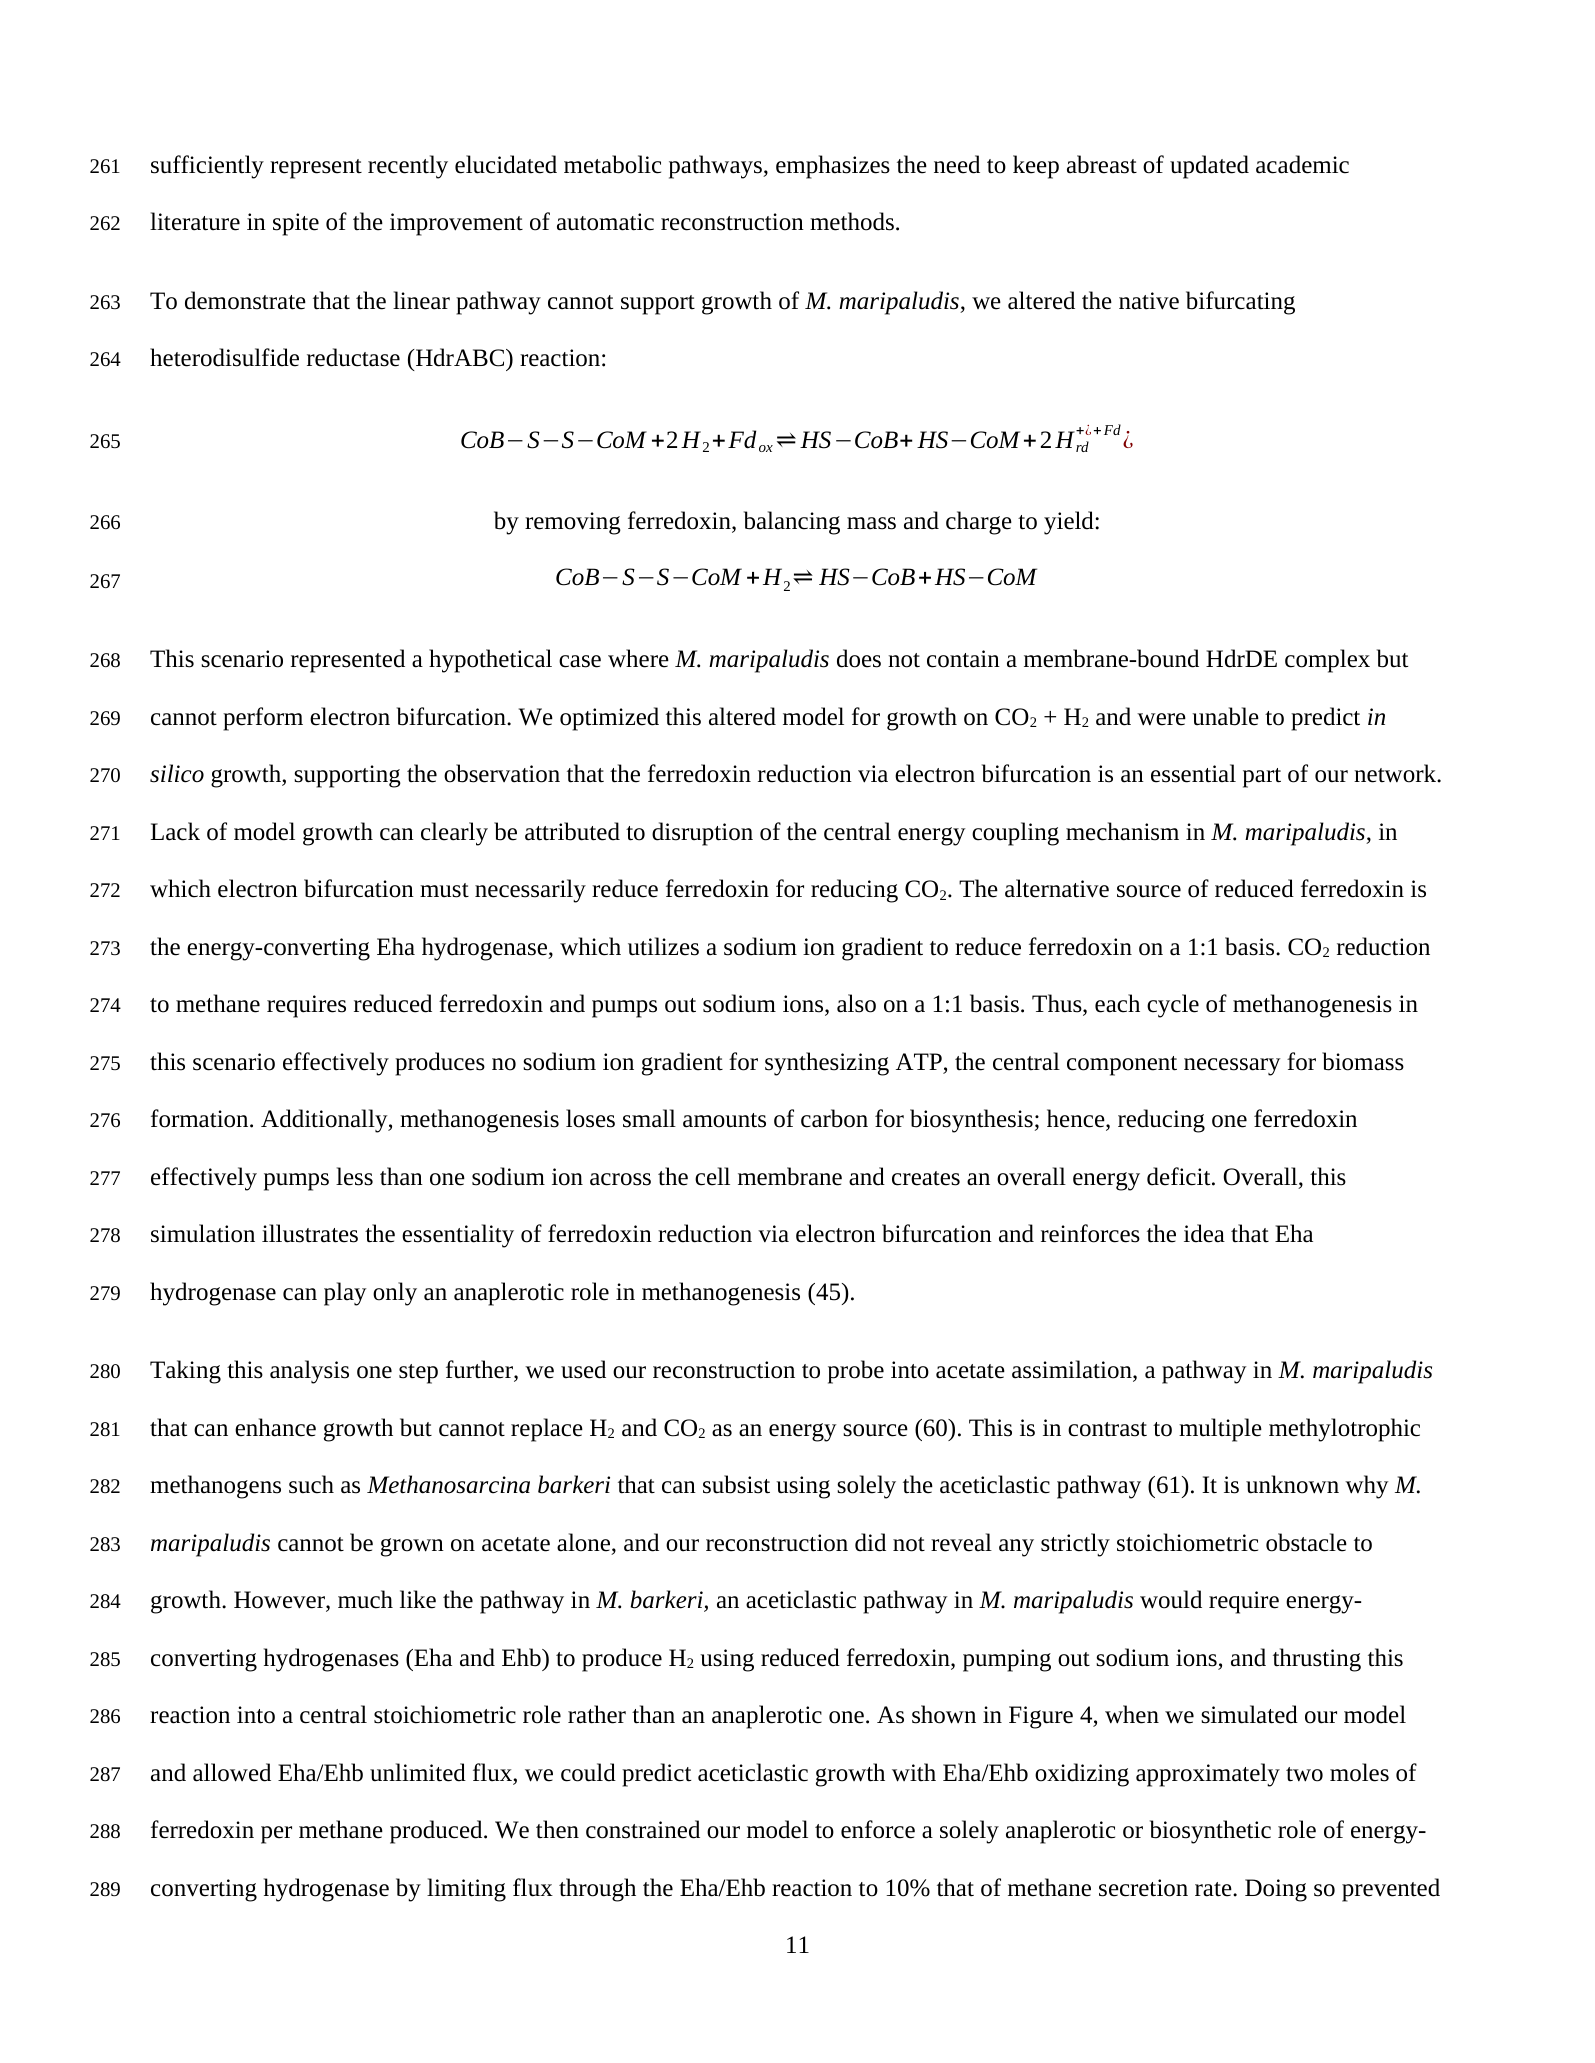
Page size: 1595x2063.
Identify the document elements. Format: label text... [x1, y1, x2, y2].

text To demonstrate that the linear pathway cannot support growth of M. maripaludis, we altered the native bifurcating heterodisulfide reductase (HdrABC) reaction: [150, 286, 1444, 372]
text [150, 1355, 1444, 1902]
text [150, 150, 1444, 236]
text by removing ferredoxin, balancing mass and charge to yield: [150, 506, 1444, 595]
text This scenario represented a hypothetical case where M. maripaludis does not contain a membrane-bound HdrDE complex but cannot perform electron bifurcation. We optimized this altered model for growth on CO2 + H2 and were unable to predict in silico growth, supporting the observation that the ferredoxin reduction via electron bifurcation is an essential part of our network. Lack of model growth can clearly be attributed to disruption of the central energy coupling mechanism in M. maripaludis, in which electron bifurcation must necessarily reduce ferredoxin for reducing CO2. The alternative source of reduced ferredoxin is the energy-converting Eha hydrogenase, which utilizes a sodium ion gradient to reduce ferredoxin on a 1:1 basis. CO2 reduction to methane requires reduced ferredoxin and pumps out sodium ions, also on a 1:1 basis. Thus, each cycle of methanogenesis in this scenario effectively produces no sodium ion gradient for synthesizing ATP, the central component necessary for biomass formation. Additionally, methanogenesis loses small amounts of carbon for biosynthesis; hence, reducing one ferredoxin effectively pumps less than one sodium ion across the cell membrane and creates an overall energy deficit. Overall, this simulation illustrates the essentiality of ferredoxin reduction via electron bifurcation and reinforces the idea that Eha hydrogenase can play only an anaplerotic role in methanogenesis (45). [150, 644, 1444, 1306]
